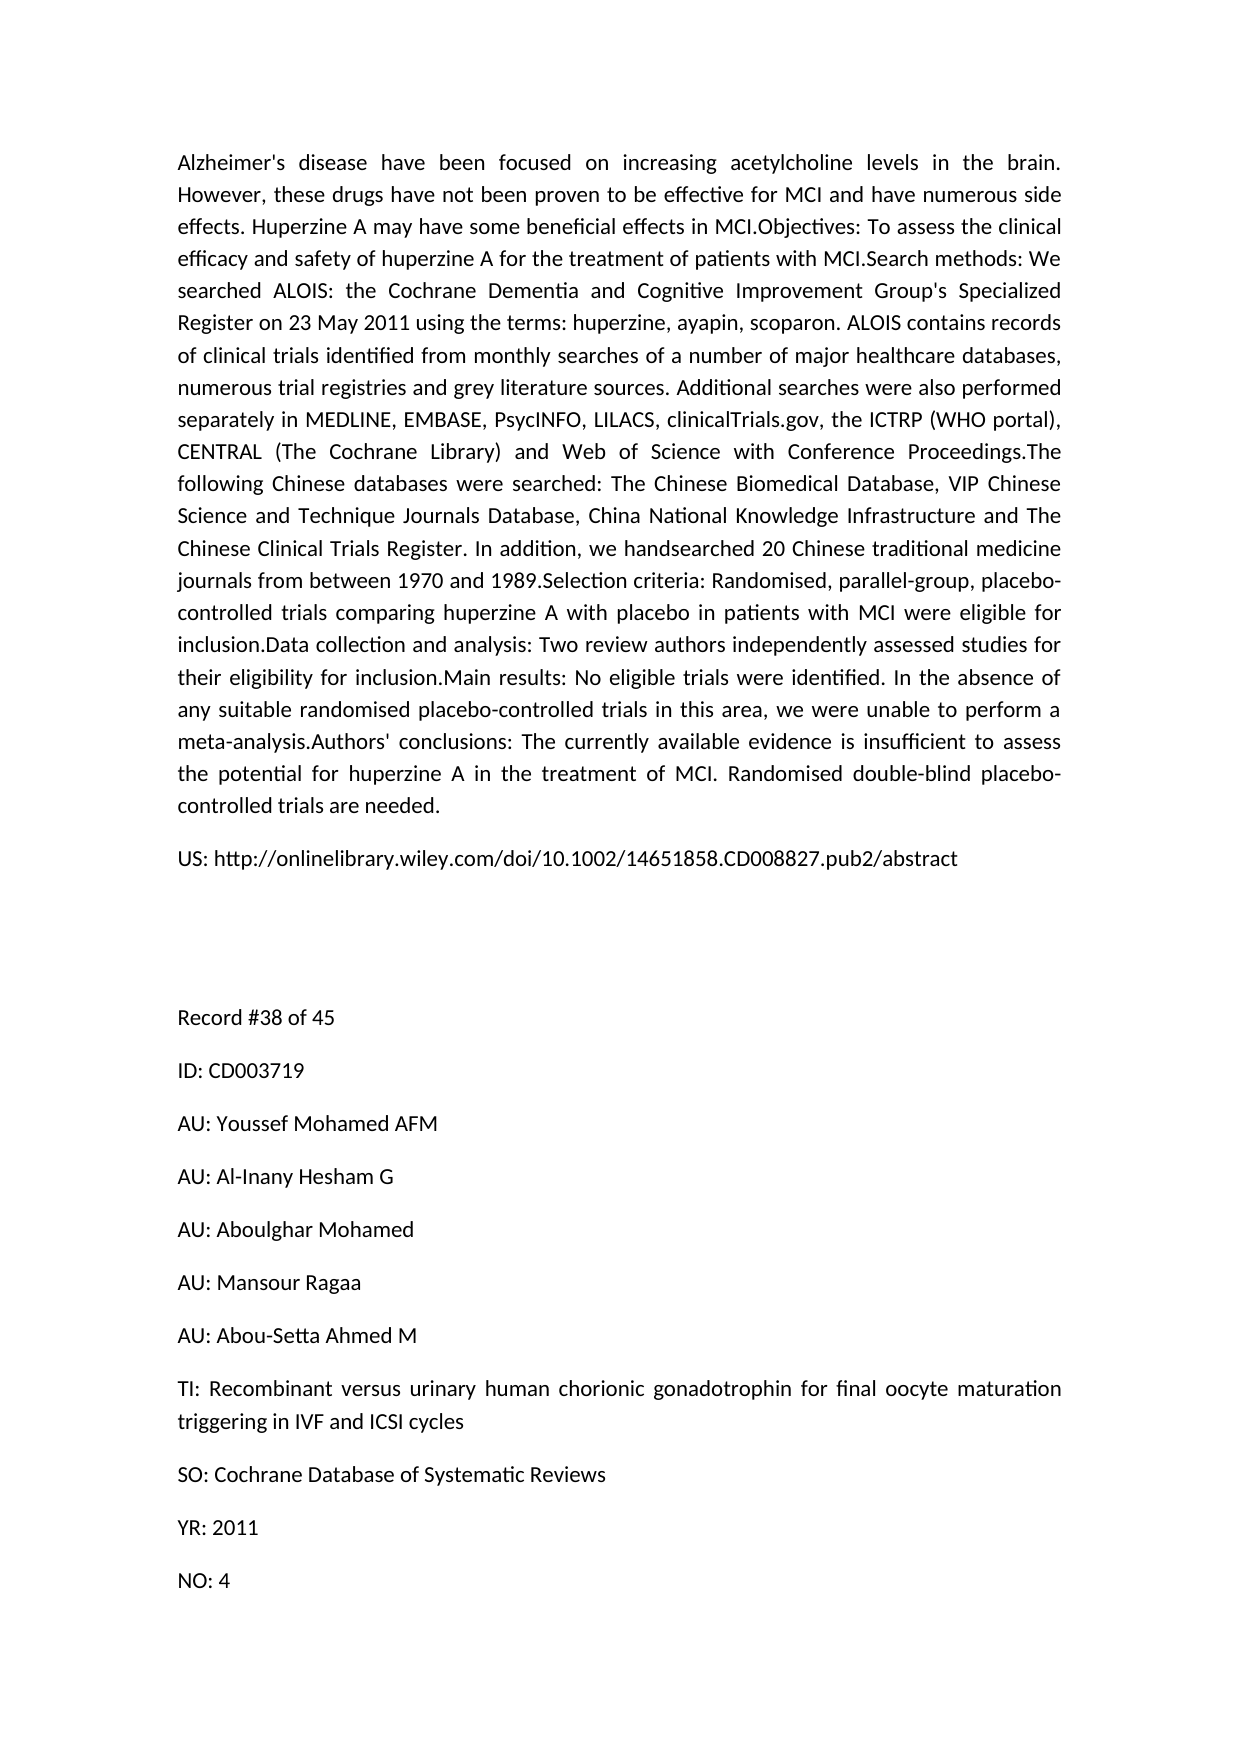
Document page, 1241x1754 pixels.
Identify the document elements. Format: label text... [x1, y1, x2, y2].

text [177, 148, 1063, 819]
text SO: Cochrane Database of Systematic Reviews [177, 1460, 1063, 1488]
text Record #38 of 45 [177, 1003, 1063, 1031]
text YR: 2011 [177, 1513, 1063, 1541]
text AU: Al-Inany Hesham G [177, 1162, 1063, 1191]
text AU: Mansour Ragaa [177, 1268, 1063, 1297]
text AU: Aboulghar Mohamed [177, 1216, 1063, 1243]
text TI: Recombinant versus urinary human chorionic gonadotrophin for final oocyte maturation triggering in IVF and ICSI cycles [177, 1374, 1063, 1435]
text ID: CD003719 [177, 1056, 1063, 1084]
text AU: Abou-Setta Ahmed M [177, 1322, 1063, 1349]
text NO: 4 [177, 1566, 1063, 1594]
text AU: Youssef Mohamed AFM [177, 1109, 1063, 1137]
text US: http://onlinelibrary.wiley.com/doi/10.1002/14651858.CD008827.pub2/abstract [177, 844, 1063, 872]
